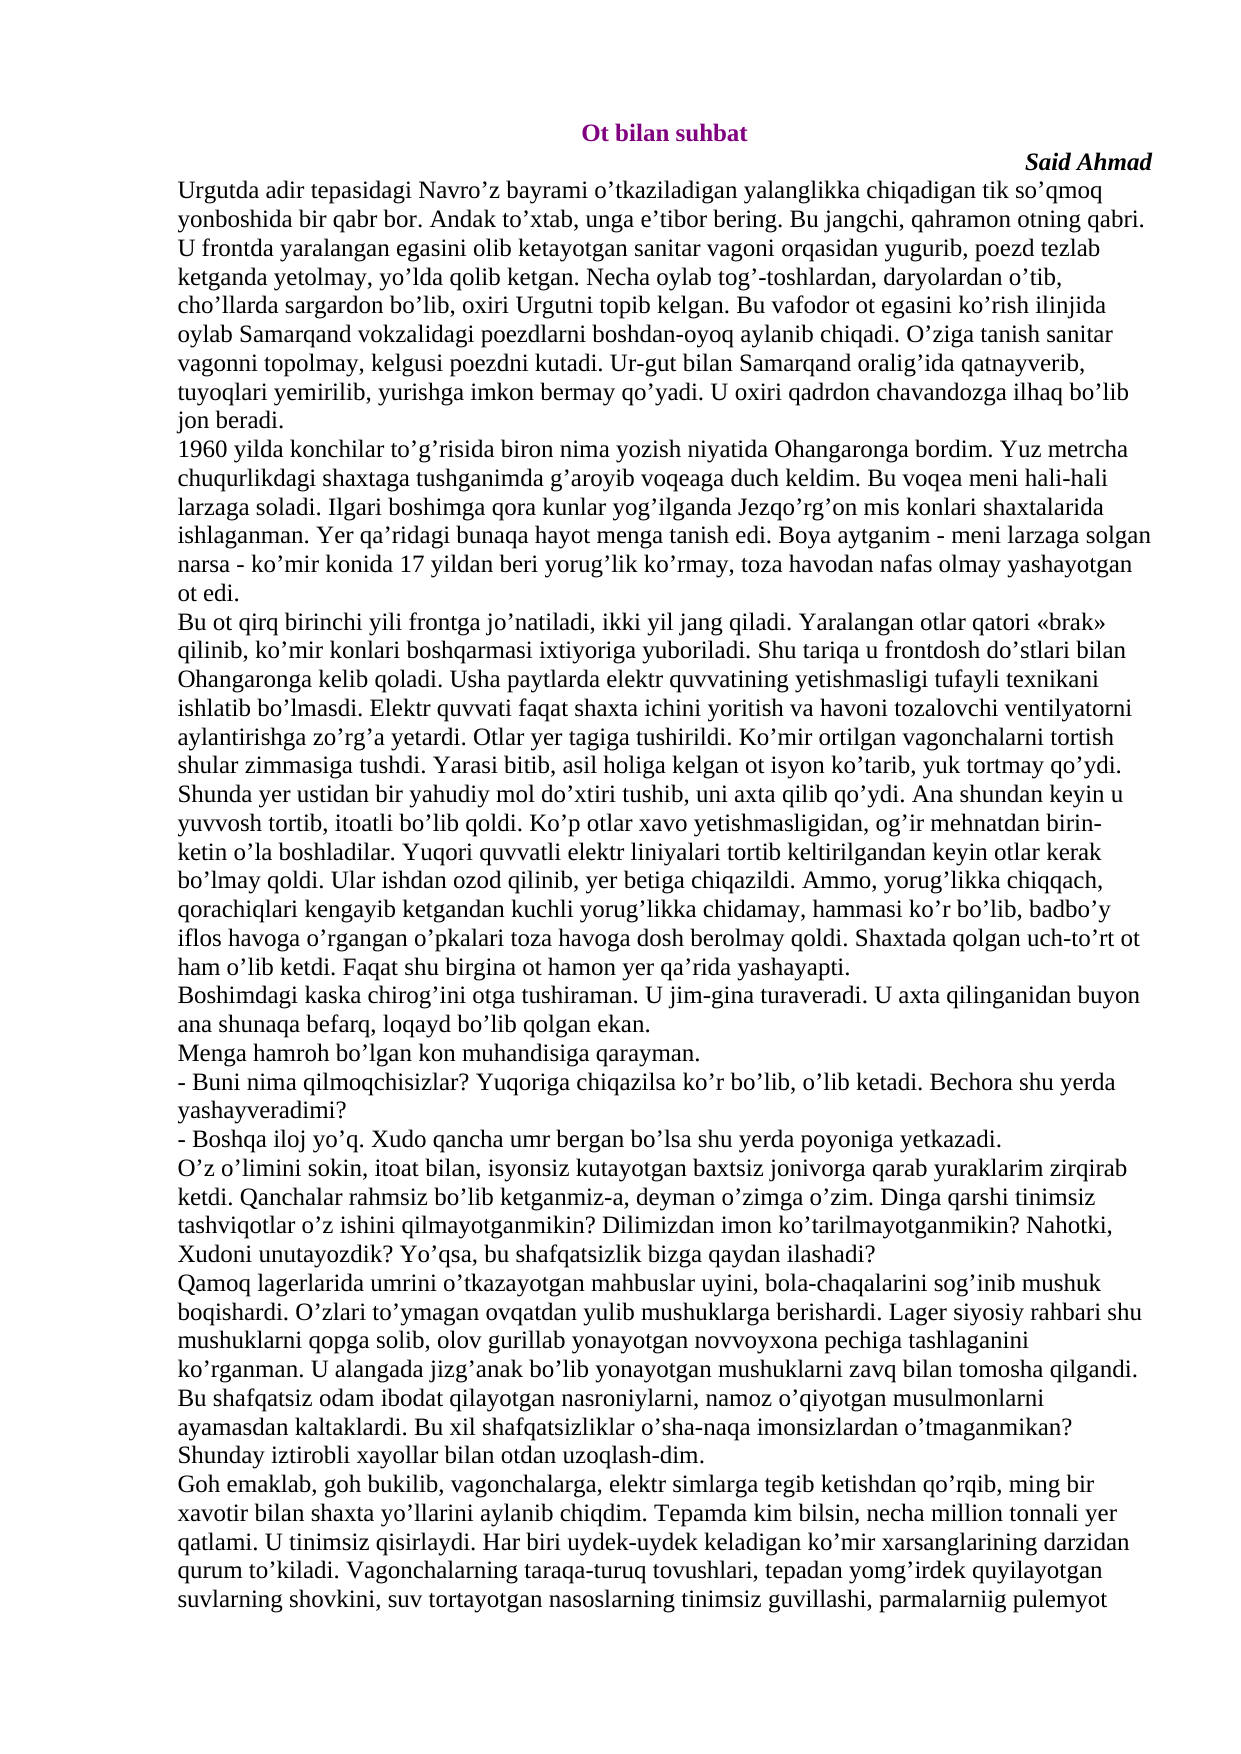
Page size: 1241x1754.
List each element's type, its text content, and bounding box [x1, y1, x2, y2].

text 1960 yilda konchilar to’g’risida biron nima yozish niyatida Ohangaronga bordim. Yuz metrcha chuqurlikdagi shaxtaga tushganimda g’aroyib voqeaga duch keldim. Bu voqea meni hali-hali larzaga soladi. Ilgari boshimga qora kunlar yog’ilganda Jezqo’rg’on mis konlari shaxtalarida ishlaganman. Yer qa’ridagi bunaqa hayot menga tanish edi. Boya aytganim - meni larzaga solgan narsa - ko’mir konida 17 yildan beri yorug’lik ko’rmay, toza havodan nafas olmay yashayotgan ot edi. [177, 434, 1152, 607]
subtitle Ot bilan suhbat [177, 118, 1152, 147]
text Qamoq lagerlarida umrini o’tkazayotgan mahbuslar uyini, bola-chaqalarini sog’inib mushuk boqishardi. O’zlari to’ymagan ovqatdan yulib mushuklarga berishardi. Lager siyosiy rahbari shu mushuklarni qopga solib, olov gurillab yonayotgan novvoyxona pechiga tashlaganini ko’rganman. U alangada jizg’anak bo’lib yonayotgan mushuklarni zavq bilan tomosha qilgandi. Bu shafqatsiz odam ibodat qilayotgan nasroniylarni, namoz o’qiyotgan musulmonlarni ayamasdan kaltaklardi. Bu xil shafqatsizliklar o’sha-naqa imonsizlardan o’tmaganmikan? [177, 1268, 1152, 1441]
text Shunday iztirobli xayollar bilan otdan uzoqlash-dim. [177, 1441, 1152, 1469]
text Said Ahmad [177, 147, 1152, 176]
text Urgutda adir tepasidagi Navro’z bayrami o’tkaziladigan yalanglikka chiqadigan tik so’qmoq yonboshida bir qabr bor. Andak to’xtab, unga e’tibor bering. Bu jangchi, qahramon otning qabri. U frontda yaralangan egasini olib ketayotgan sanitar vagoni orqasidan yugurib, poezd tezlab ketganda yetolmay, yo’lda qolib ketgan. Necha oylab tog’-toshlardan, daryolardan o’tib, cho’llarda sargardon bo’lib, oxiri Urgutni topib kelgan. Bu vafodor ot egasini ko’rish ilinjida oylab Samarqand vokzalidagi poezdlarni boshdan-oyoq aylanib chiqadi. O’ziga tanish sanitar vagonni topolmay, kelgusi poezdni kutadi. Ur-gut bilan Samarqand oralig’ida qatnayverib, tuyoqlari yemirilib, yurishga imkon bermay qo’yadi. U oxiri qadrdon chavandozga ilhaq bo’lib jon beradi. [177, 176, 1152, 434]
text Menga hamroh bo’lgan kon muhandisiga qarayman. [177, 1038, 1152, 1067]
text - Boshqa iloj yo’q. Xudo qancha umr bergan bo’lsa shu yerda poyoniga yetkazadi. [177, 1124, 1152, 1153]
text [177, 1469, 1152, 1613]
text O’z o’limini sokin, itoat bilan, isyonsiz kutayotgan baxtsiz jonivorga qarab yuraklarim zirqirab ketdi. Qanchalar rahmsiz bo’lib ketganmiz-a, deyman o’zimga o’zim. Dinga qarshi tinimsiz tashviqotlar o’z ishini qilmayotganmikin? Dilimizdan imon ko’tarilmayotganmikin? Nahotki, Xudoni unutayozdik? Yo’qsa, bu shafqatsizlik bizga qaydan ilashadi? [177, 1153, 1152, 1268]
text Bu ot qirq birinchi yili frontga jo’natiladi, ikki yil jang qiladi. Yaralangan otlar qatori «brak» qilinib, ko’mir konlari boshqarmasi ixtiyoriga yuboriladi. Shu tariqa u frontdosh do’stlari bilan Ohangaronga kelib qoladi. Usha paytlarda elektr quvvatining yetishmasligi tufayli texnikani ishlatib bo’lmasdi. Elektr quvvati faqat shaxta ichini yoritish va havoni tozalovchi ventilyatorni aylantirishga zo’rg’a yetardi. Otlar yer tagiga tushirildi. Ko’mir ortilgan vagonchalarni tortish shular zimmasiga tushdi. Yarasi bitib, asil holiga kelgan ot isyon ko’tarib, yuk tortmay qo’ydi. Shunda yer ustidan bir yahudiy mol do’xtiri tushib, uni axta qilib qo’ydi. Ana shundan keyin u yuvvosh tortib, itoatli bo’lib qoldi. Ko’p otlar xavo yetishmasligidan, og’ir mehnatdan birin-ketin o’la boshladilar. Yuqori quvvatli elektr liniyalari tortib keltirilgandan keyin otlar kerak bo’lmay qoldi. Ular ishdan ozod qilinib, yer betiga chiqazildi. Ammo, yorug’likka chiqqach, qorachiqlari kengayib ketgandan kuchli yorug’likka chidamay, hammasi ko’r bo’lib, badbo’y iflos havoga o’rgangan o’pkalari toza havoga dosh berolmay qoldi. Shaxtada qolgan uch-to’rt ot ham o’lib ketdi. Faqat shu birgina ot hamon yer qa’rida yashayapti. [177, 607, 1152, 981]
text - Buni nima qilmoqchisizlar? Yuqoriga chiqazilsa ko’r bo’lib, o’lib ketadi. Bechora shu yerda yashayveradimi? [177, 1067, 1152, 1124]
text Boshimdagi kaska chirog’ini otga tushiraman. U jim-gina turaveradi. U axta qilinganidan buyon ana shunaqa befarq, loqayd bo’lib qolgan ekan. [177, 981, 1152, 1038]
